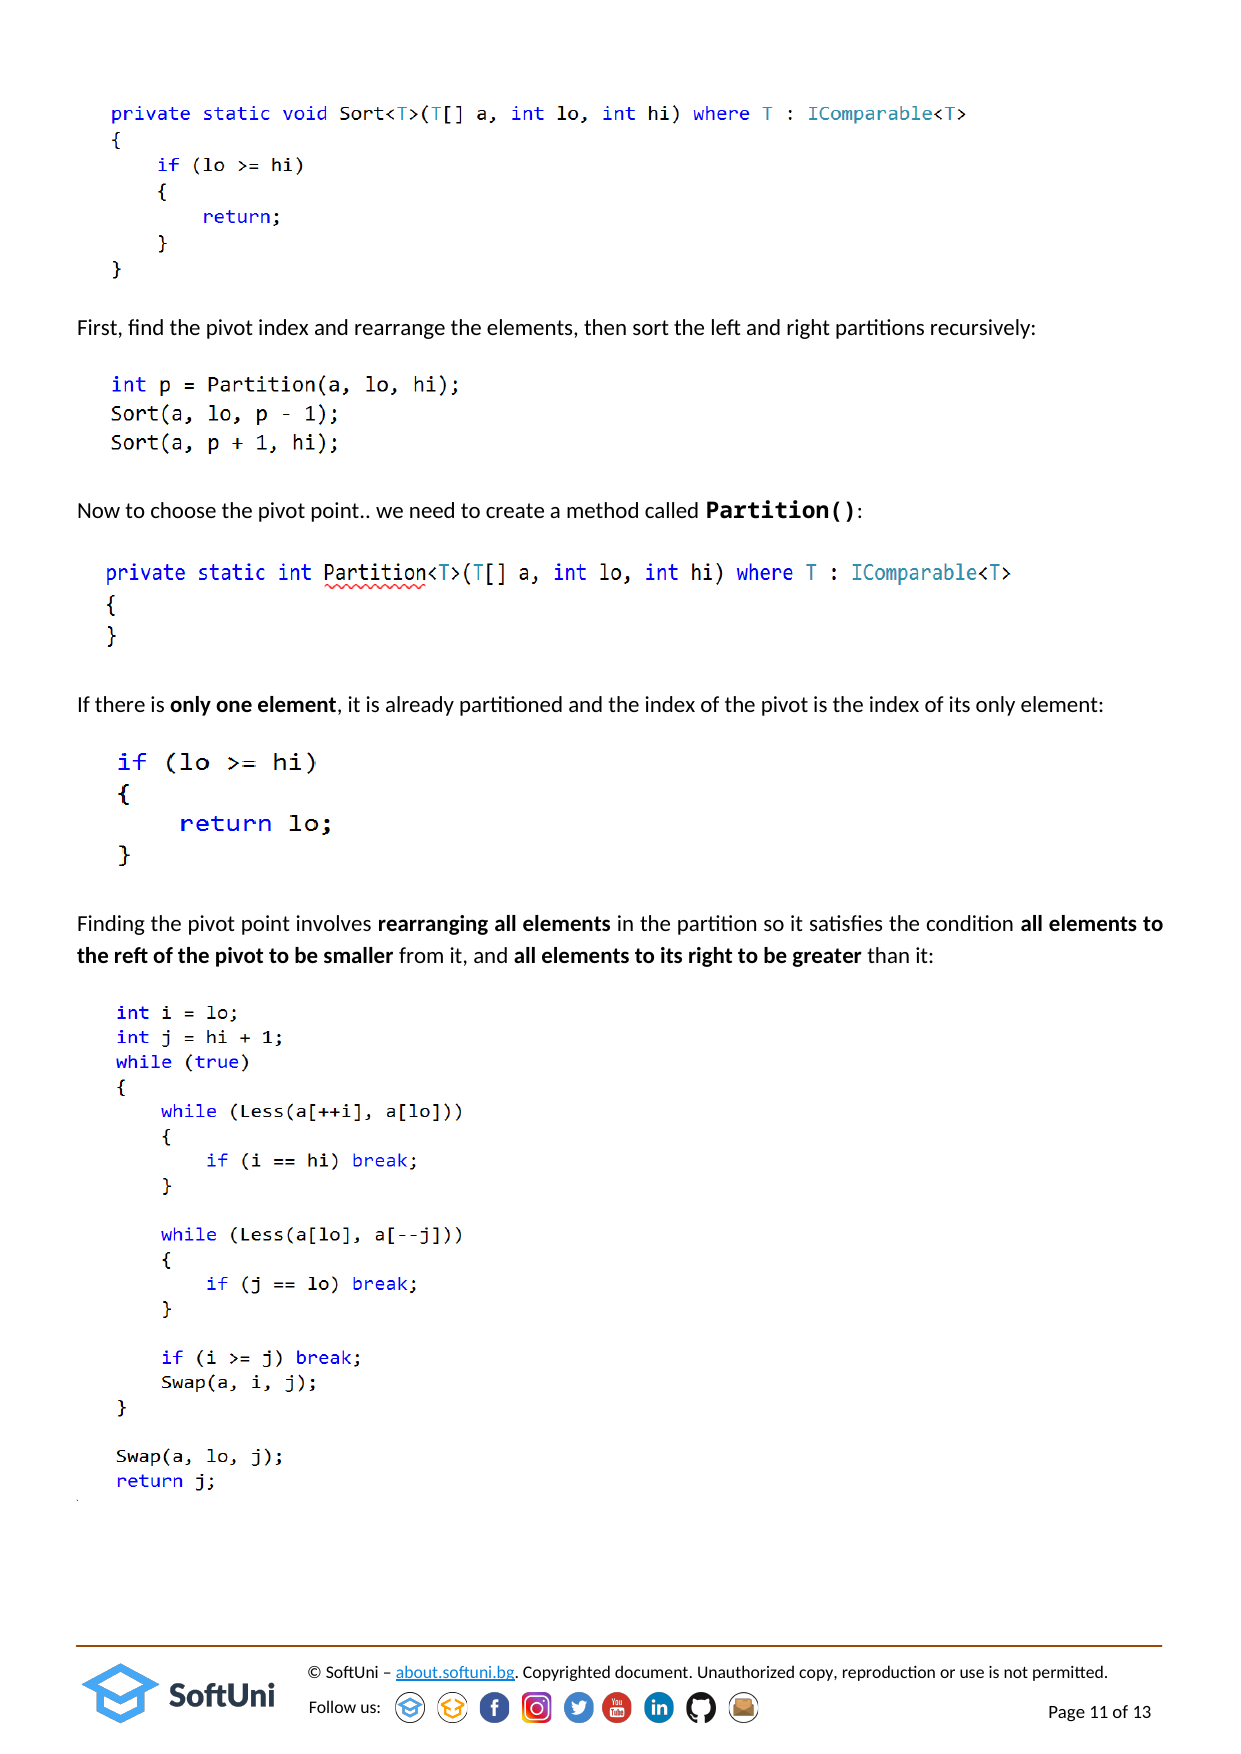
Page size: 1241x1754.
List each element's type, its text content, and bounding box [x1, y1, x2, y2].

picture [665, 1692, 674, 1701]
picture [76, 985, 505, 1501]
picture [76, 95, 1035, 297]
text First, find the pivot index and rearrange the elements, then sort the left and right partitions recursively: [77, 313, 1163, 341]
picture [644, 1692, 653, 1701]
picture [686, 1692, 716, 1723]
picture [76, 357, 487, 478]
picture [728, 1692, 759, 1723]
picture [602, 1692, 632, 1723]
picture [564, 1692, 594, 1723]
text Now to choose the pivot point.. we need to create a method called Partition(): [77, 494, 1163, 526]
text If there is only one element, it is already partitioned and the index of the pivot is the index of its only element: [77, 690, 1163, 718]
picture [75, 1658, 281, 1729]
picture [437, 1692, 468, 1723]
picture [665, 1714, 674, 1723]
picture [76, 542, 1040, 674]
picture [76, 734, 375, 892]
picture [658, 1705, 667, 1714]
picture [479, 1692, 510, 1723]
text Finding the pivot point involves rearranging all elements in the partition so it satisfies the condition all elements to the reft of the pivot to be smaller from it, and all elements to its right to be greater than it: [77, 909, 1163, 969]
picture [395, 1692, 425, 1723]
picture [644, 1714, 653, 1723]
picture [522, 1692, 552, 1723]
